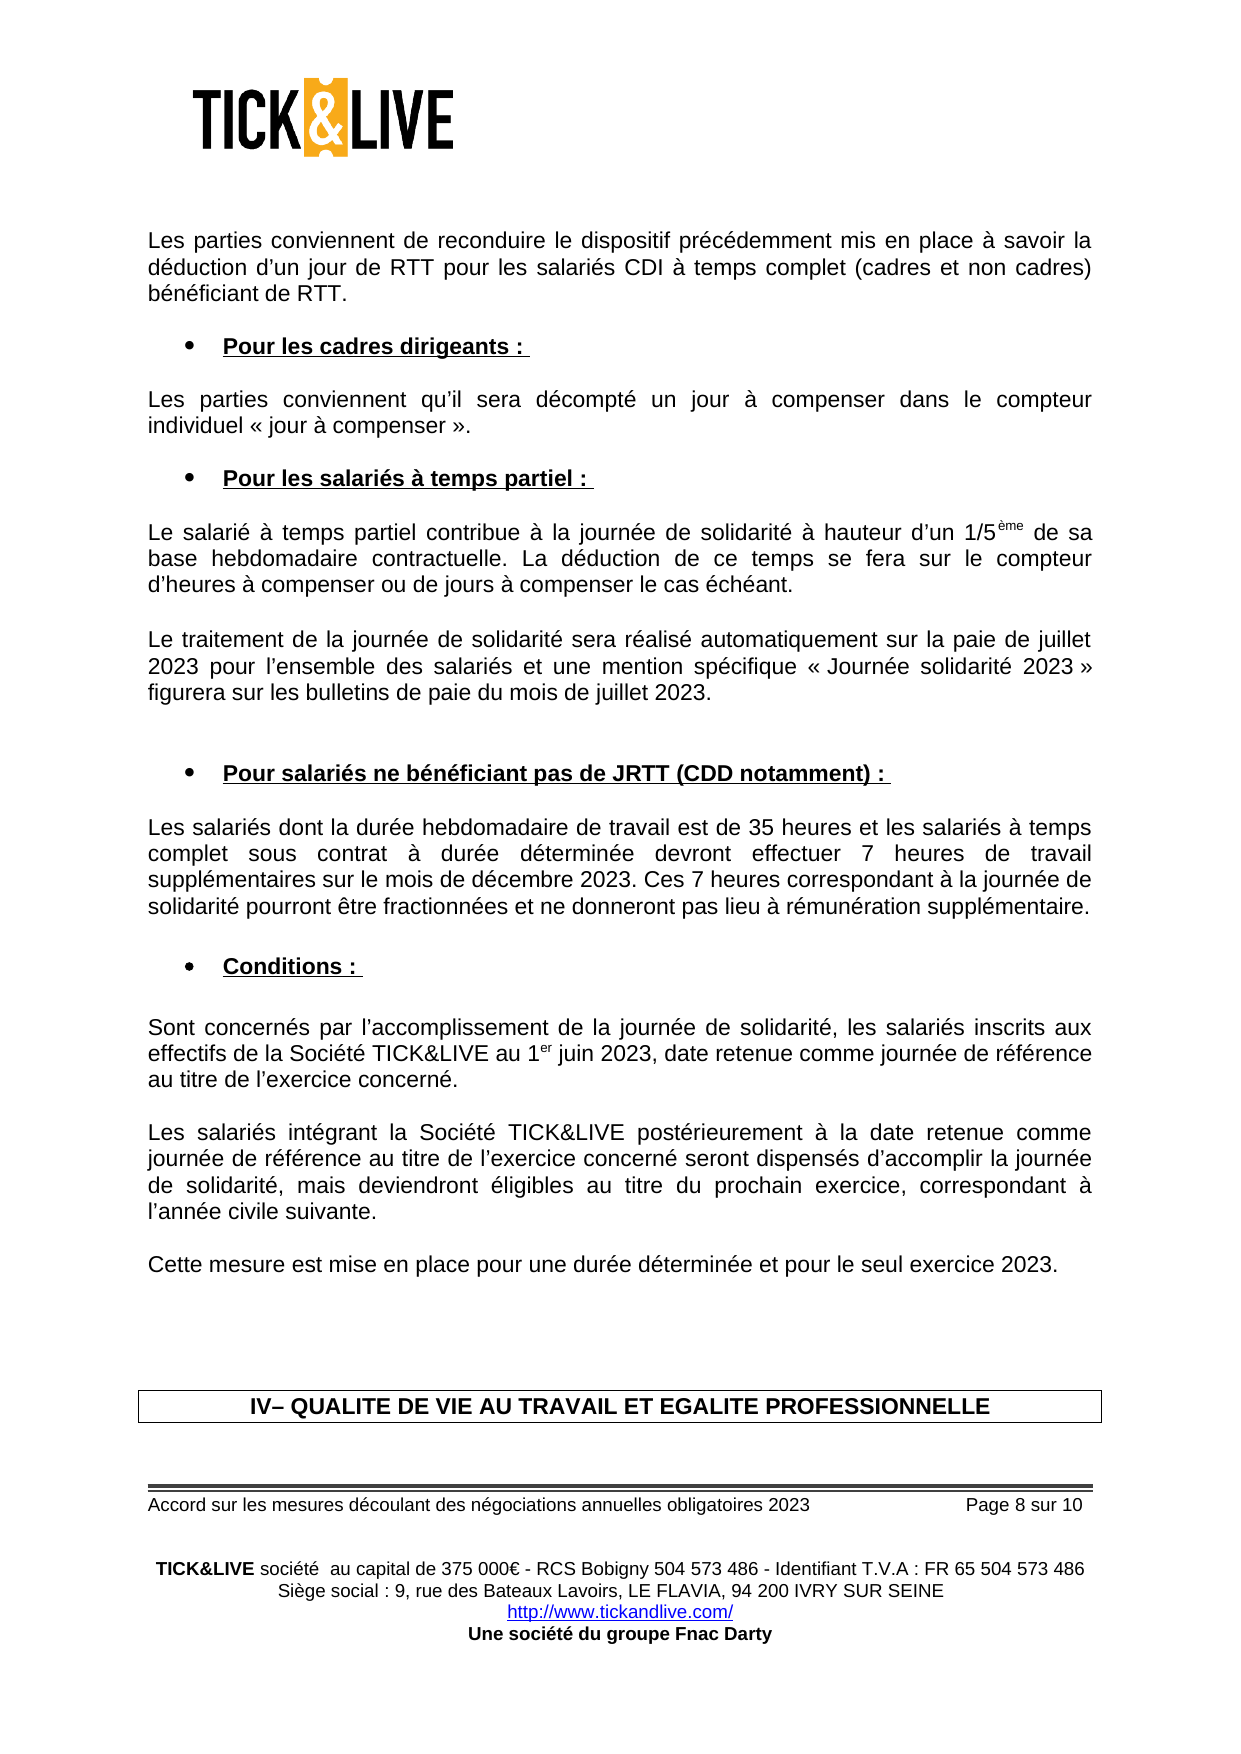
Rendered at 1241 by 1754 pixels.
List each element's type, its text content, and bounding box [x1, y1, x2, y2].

list Pour salariés ne bénéficiant pas de JRTT (CDD notamment) : [185, 760, 1093, 787]
text Les salariés intégrant la Société TICK&LIVE postérieurement à la date retenue comme journée de référence au titre de l’exercice concerné seront dispensés d’accomplir la journée de solidarité, mais deviendront éligibles au titre du prochain exercice, correspondant à l’année civile suivante. [148, 1119, 1093, 1224]
text Les salariés dont la durée hebdomadaire de travail est de 35 heures et les salariés à temps complet sous contrat à durée déterminée devront effectuer 7 heures de travail supplémentaires sur le mois de décembre 2023. Ces 7 heures correspondant à la journée de solidarité pourront être fractionnées et ne donneront pas lieu à rémunération supplémentaire. [148, 814, 1093, 919]
text Le salarié à temps partiel contribue à la journée de solidarité à hauteur d’un 1/5ème de sa base hebdomadaire contractuelle. La déduction de ce temps se fera sur le compteur d’heures à compenser ou de jours à compenser le cas échéant. [148, 518, 1093, 597]
text Le traitement de la journée de solidarité sera réalisé automatiquement sur la paie de juillet 2023 pour l’ensemble des salariés et une mention spécifique « Journée solidarité 2023 » figurera sur les bulletins de paie du mois de juillet 2023. [148, 626, 1093, 705]
text Les parties conviennent de reconduire le dispositif précédemment mis en place à savoir la déduction d’un jour de RTT pour les salariés CDI à temps complet (cadres et non cadres) bénéficiant de RTT. [148, 227, 1093, 307]
list Pour les cadres dirigeants : [185, 333, 1093, 360]
text Les parties conviennent qu’il sera décompté un jour à compenser dans le compteur individuel « jour à compenser ». [148, 386, 1093, 439]
text Cette mesure est mise en place pour une durée déterminée et pour le seul exercice 2023. [148, 1251, 1093, 1277]
list Conditions : [185, 953, 1093, 979]
list Pour les salariés à temps partiel : [185, 465, 1093, 492]
text IV– QUALITE DE VIE AU TRAVAIL ET EGALITE PROFESSIONNELLE [139, 1391, 1101, 1422]
text Sont concernés par l’accomplissement de la journée de solidarité, les salariés inscrits aux effectifs de la Société TICK&LIVE au 1er juin 2023, date retenue comme journée de référence au titre de l’exercice concerné. [148, 1013, 1093, 1093]
picture [147, 75, 512, 160]
